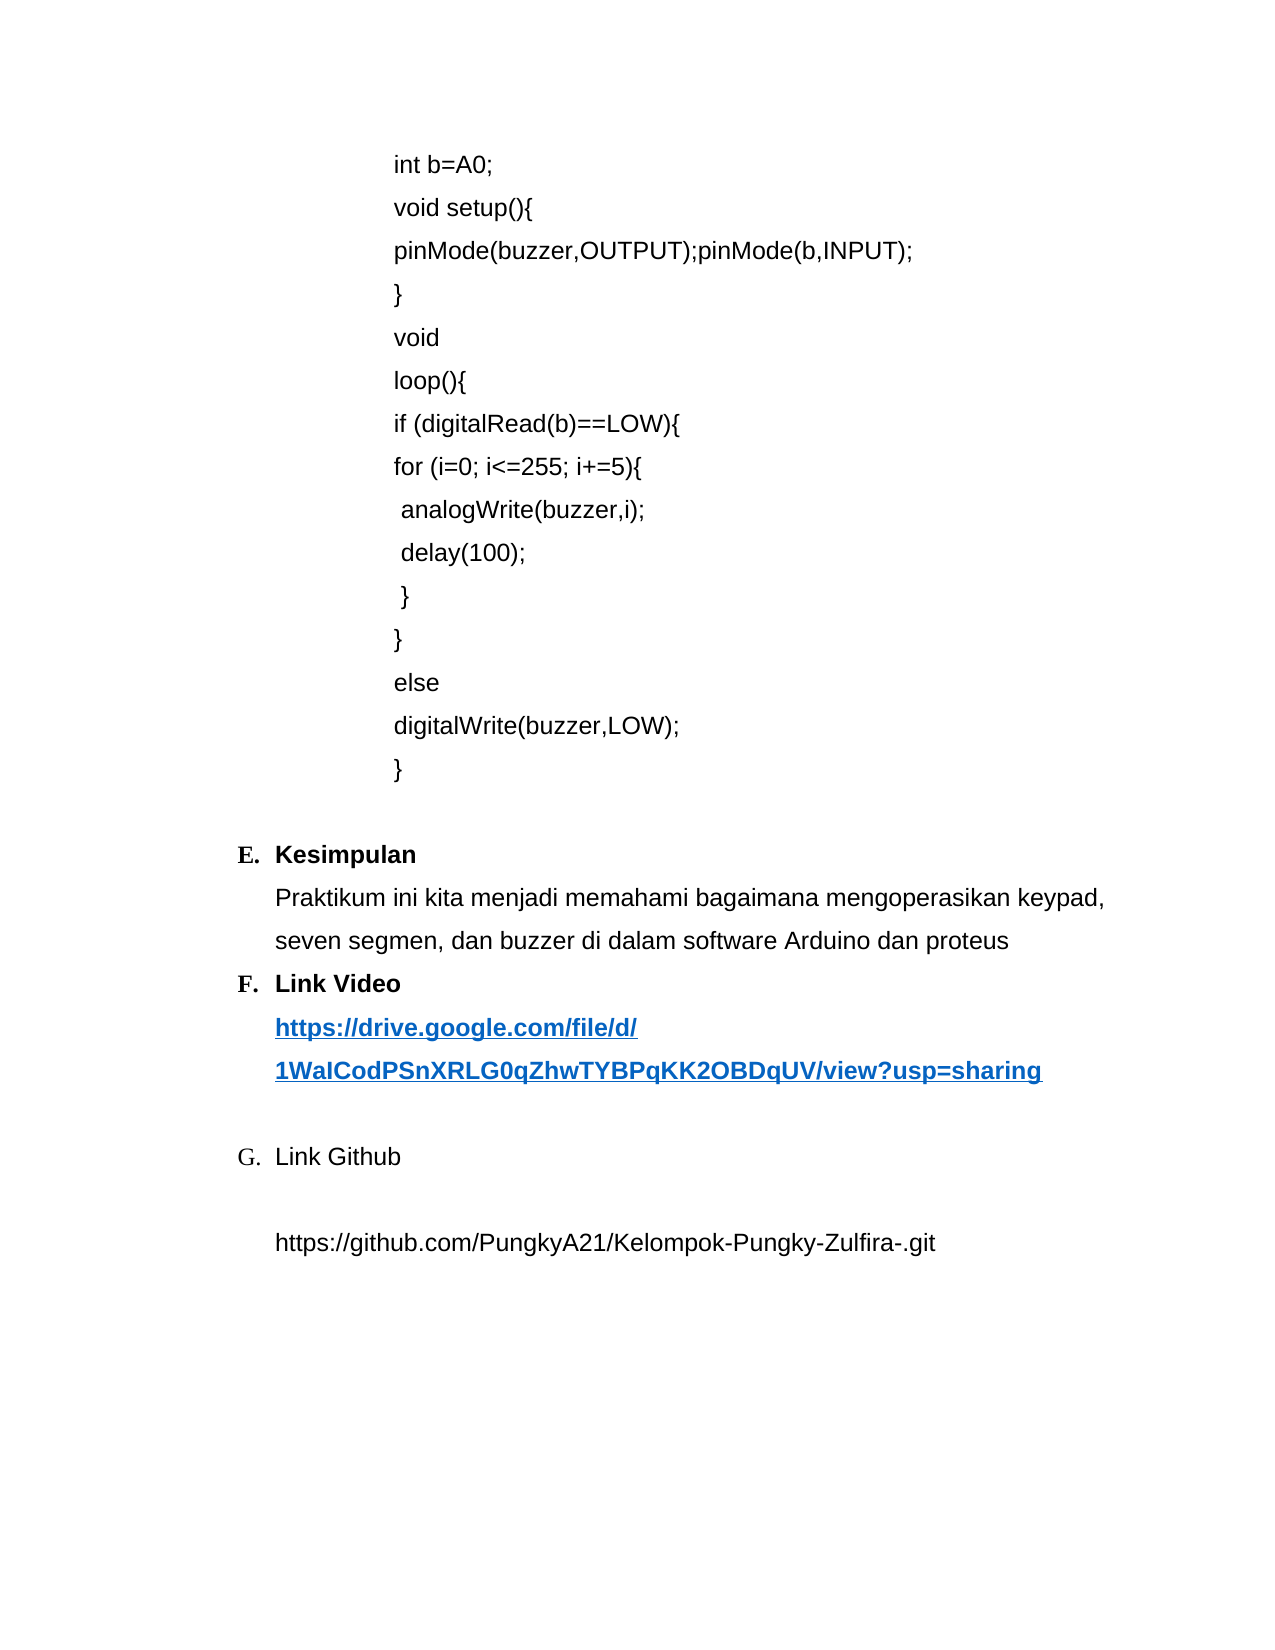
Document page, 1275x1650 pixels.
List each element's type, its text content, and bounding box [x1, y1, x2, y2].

list https://github.com/PungkyA21/Kelompok-Pungky-Zulfira-.git [275, 1228, 1125, 1257]
list int b=A0; [394, 150, 1125, 179]
list loop(){ [394, 366, 1125, 394]
list void [394, 322, 1125, 351]
list else [394, 667, 1125, 696]
list Praktikum ini kita menjadi memahami bagaimana mengoperasikan keypad, seven segmen, dan buzzer di dalam software Arduino dan proteus [275, 883, 1125, 955]
list if (digitalRead(b)==LOW){ [394, 409, 1125, 437]
list Link Github [237, 1142, 1125, 1171]
list analogWrite(buzzer,i); [394, 495, 1125, 524]
list delay(100); [394, 538, 1125, 567]
list pinMode(buzzer,OUTPUT);pinMode(b,INPUT); [394, 236, 1125, 265]
list Kesimpulan [237, 840, 1125, 869]
list } [394, 581, 1125, 610]
list for (i=0; i<=255; i+=5){ [394, 452, 1125, 481]
list digitalWrite(buzzer,LOW); [394, 711, 1125, 739]
list void setup(){ [394, 193, 1125, 222]
list Link Video [237, 969, 1125, 998]
list } [394, 624, 1125, 653]
list https://drive.google.com/file/d/1WaICodPSnXRLG0qZhwTYBPqKK2OBDqUV/view?usp=sharing [275, 1013, 1125, 1084]
list } [394, 754, 1125, 782]
list } [394, 279, 1125, 308]
